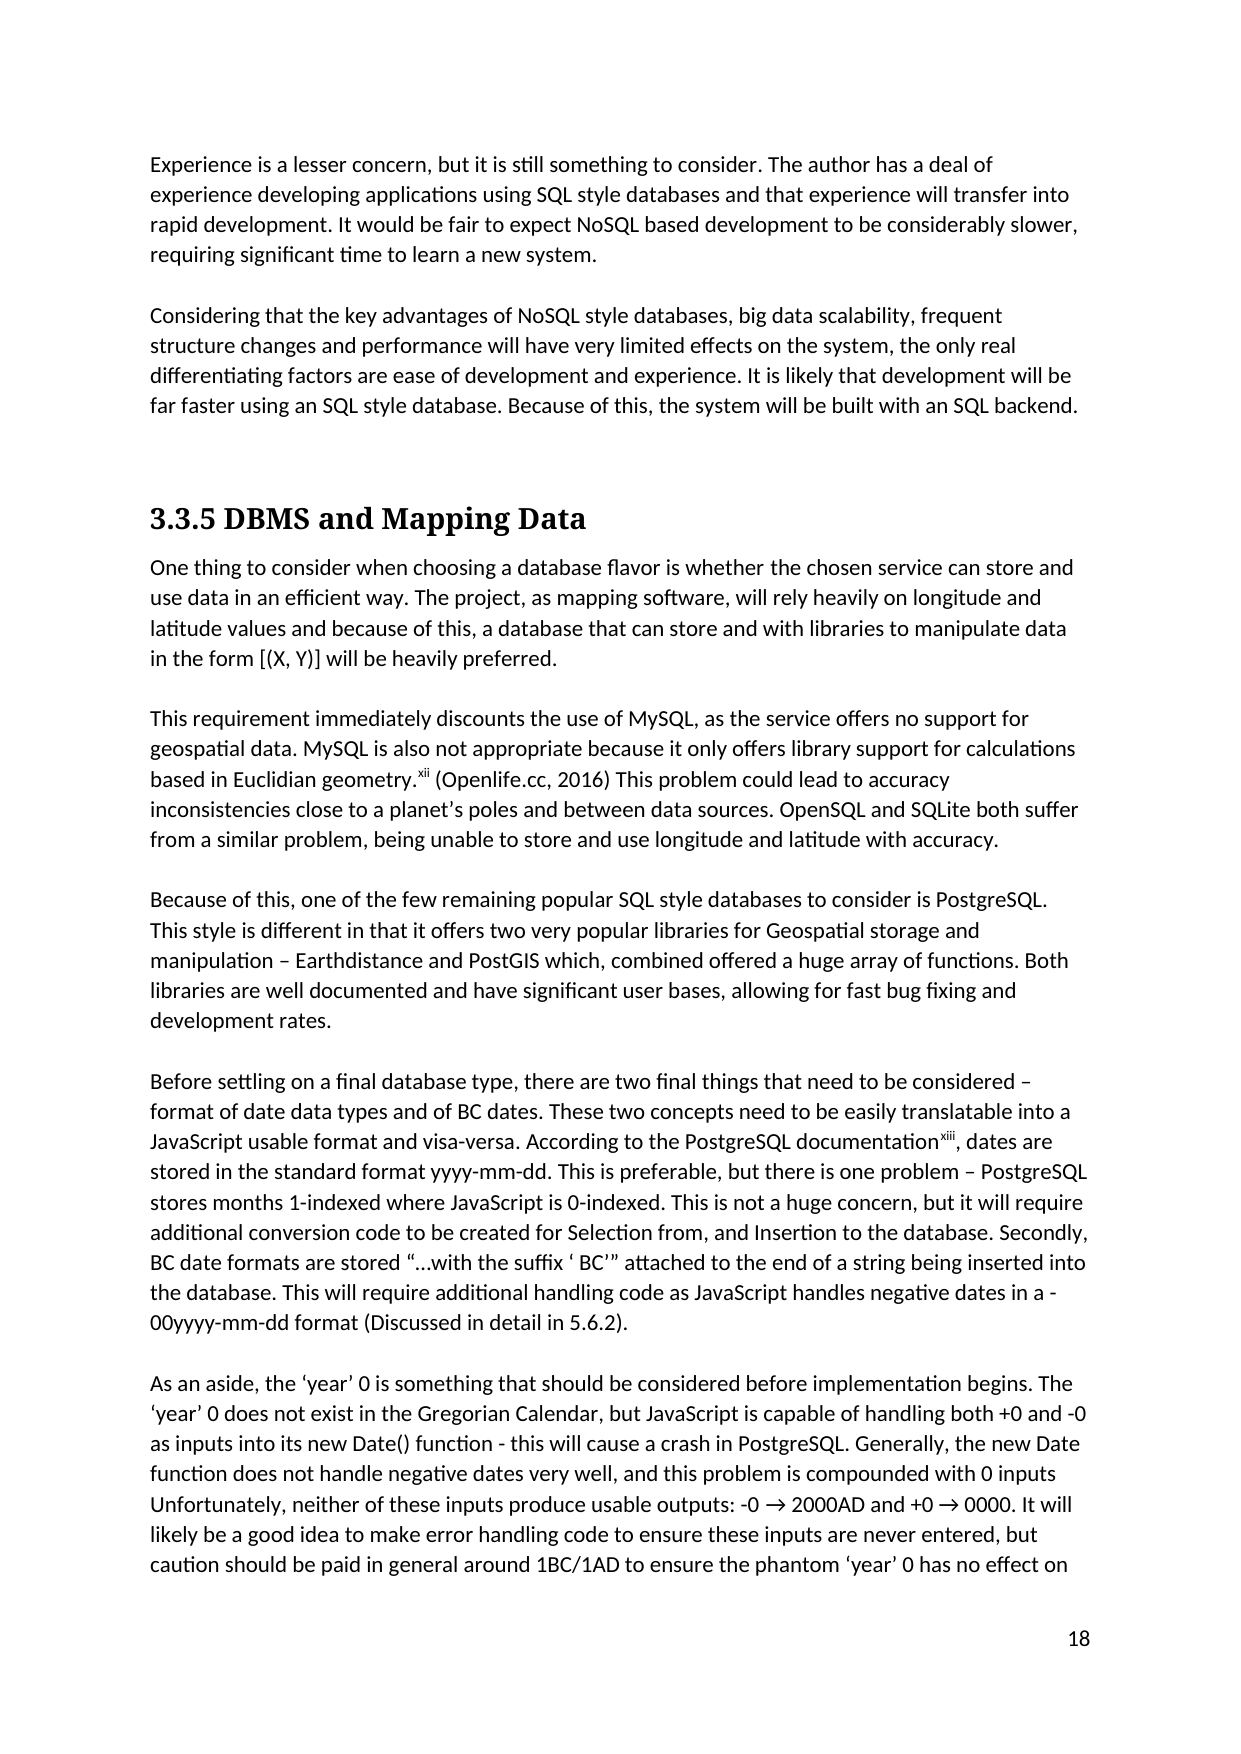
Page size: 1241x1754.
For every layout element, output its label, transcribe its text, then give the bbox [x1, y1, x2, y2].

text One thing to consider when choosing a database flavor is whether the chosen service can store and use data in an efficient way. The project, as mapping software, will rely heavily on longitude and latitude values and because of this, a database that can store and with libraries to manipulate data in the form [(X, Y)] will be heavily preferred. [150, 553, 1090, 672]
text This requirement immediately discounts the use of MySQL, as the service offers no support for geospatial data. MySQL is also not appropriate because it only offers library support for calculations based in Euclidian geometry. (Openlife.cc, 2016) This problem could lead to accuracy inconsistencies close to a planet’s poles and between data sources. OpenSQL and SQLite both suffer from a similar problem, being unable to store and use longitude and latitude with accuracy. [150, 704, 1090, 853]
text Before settling on a final database type, there are two final things that need to be considered – format of date data types and of BC dates. These two concepts need to be easily translatable into a JavaScript usable format and visa-versa. According to the PostgreSQL documentation, dates are stored in the standard format yyyy-mm-dd. This is preferable, but there is one problem – PostgreSQL stores months 1-indexed where JavaScript is 0-indexed. This is not a huge concern, but it will require additional conversion code to be created for Selection from, and Insertion to the database. Secondly, BC date formats are stored “…with the suffix ‘ BC’” attached to the end of a string being inserted into the database. This will require additional handling code as JavaScript handles negative dates in a -00yyyy-mm-dd format (Discussed in detail in 5.6.2). [150, 1067, 1090, 1337]
text Experience is a lesser concern, but it is still something to consider. The author has a deal of experience developing applications using SQL style databases and that experience will transfer into rapid development. It would be fair to expect NoSQL based development to be considerably slower, requiring significant time to learn a new system. [150, 150, 1090, 269]
subtitle 3.3.5 DBMS and Mapping Data [150, 498, 1090, 538]
text Because of this, one of the few remaining popular SQL style databases to consider is PostgreSQL. This style is different in that it offers two very popular libraries for Geospatial storage and manipulation – Earthdistance and PostGIS which, combined offered a huge array of functions. Both libraries are well documented and have significant user bases, allowing for fast bug fixing and development rates. [150, 886, 1090, 1034]
text Considering that the key advantages of NoSQL style databases, big data scalability, frequent structure changes and performance will have very limited effects on the system, the only real differentiating factors are ease of development and experience. It is likely that development will be far faster using an SQL style database. Because of this, the system will be built with an SQL backend. [150, 301, 1090, 420]
